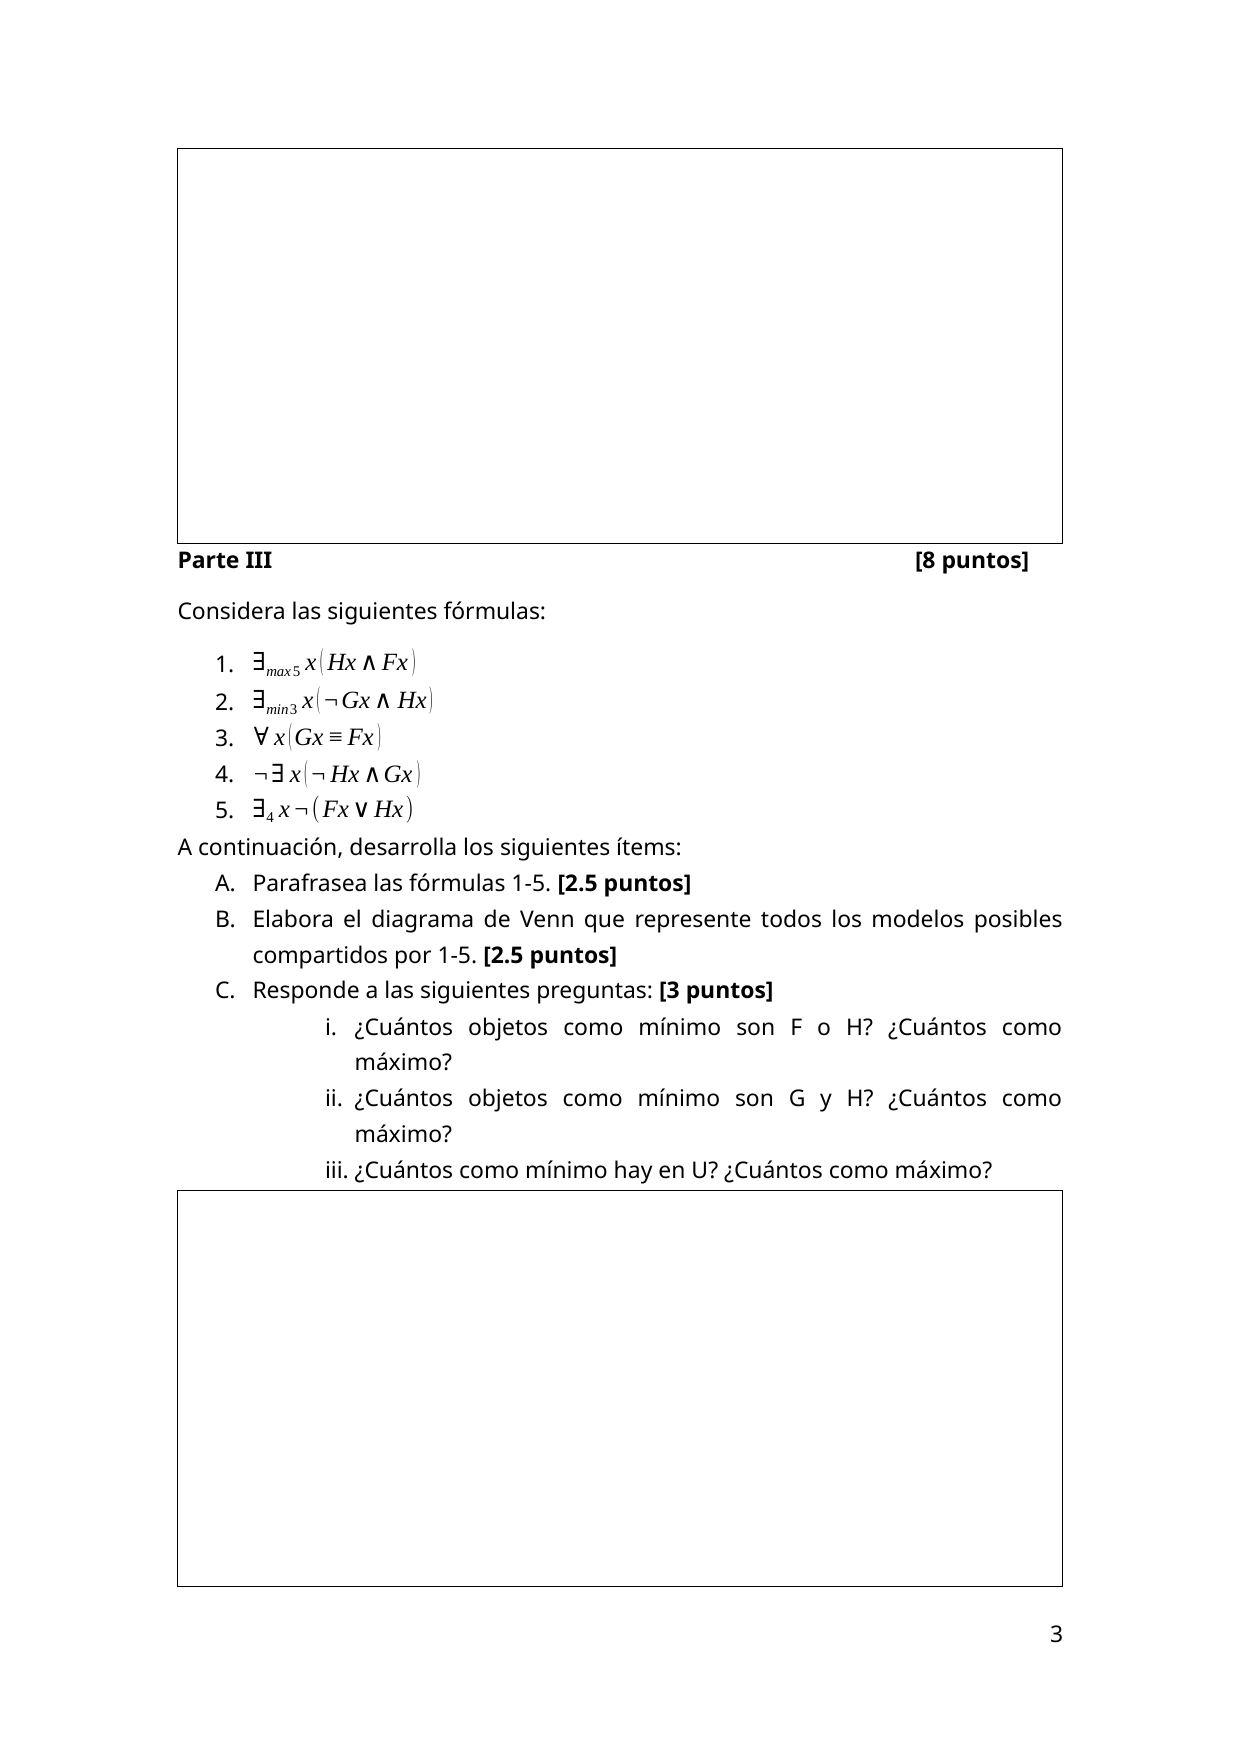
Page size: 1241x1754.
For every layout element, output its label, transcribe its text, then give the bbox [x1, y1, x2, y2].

table_header [178, 1191, 1062, 1586]
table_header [178, 149, 1062, 543]
list ¿Cuántos como mínimo hay en U? ¿Cuántos como máximo? [325, 1154, 1063, 1185]
text A continuación, desarrolla los siguientes ítems: [177, 831, 1063, 862]
list ¿Cuántos objetos como mínimo son G y H? ¿Cuántos como máximo? [325, 1082, 1063, 1149]
list Elabora el diagrama de Venn que represente todos los modelos posibles compartidos por 1-5. [2.5 puntos] [215, 903, 1063, 970]
list Responde a las siguientes preguntas: [3 puntos] [215, 974, 1063, 1006]
list ¿Cuántos objetos como mínimo son F o H? ¿Cuántos como máximo? [325, 1010, 1063, 1078]
text Considera las siguientes fórmulas: [177, 594, 1063, 626]
text Parte III [8 puntos] [177, 544, 1063, 575]
list Parafrasea las fórmulas 1-5. [2.5 puntos] [215, 867, 1063, 898]
